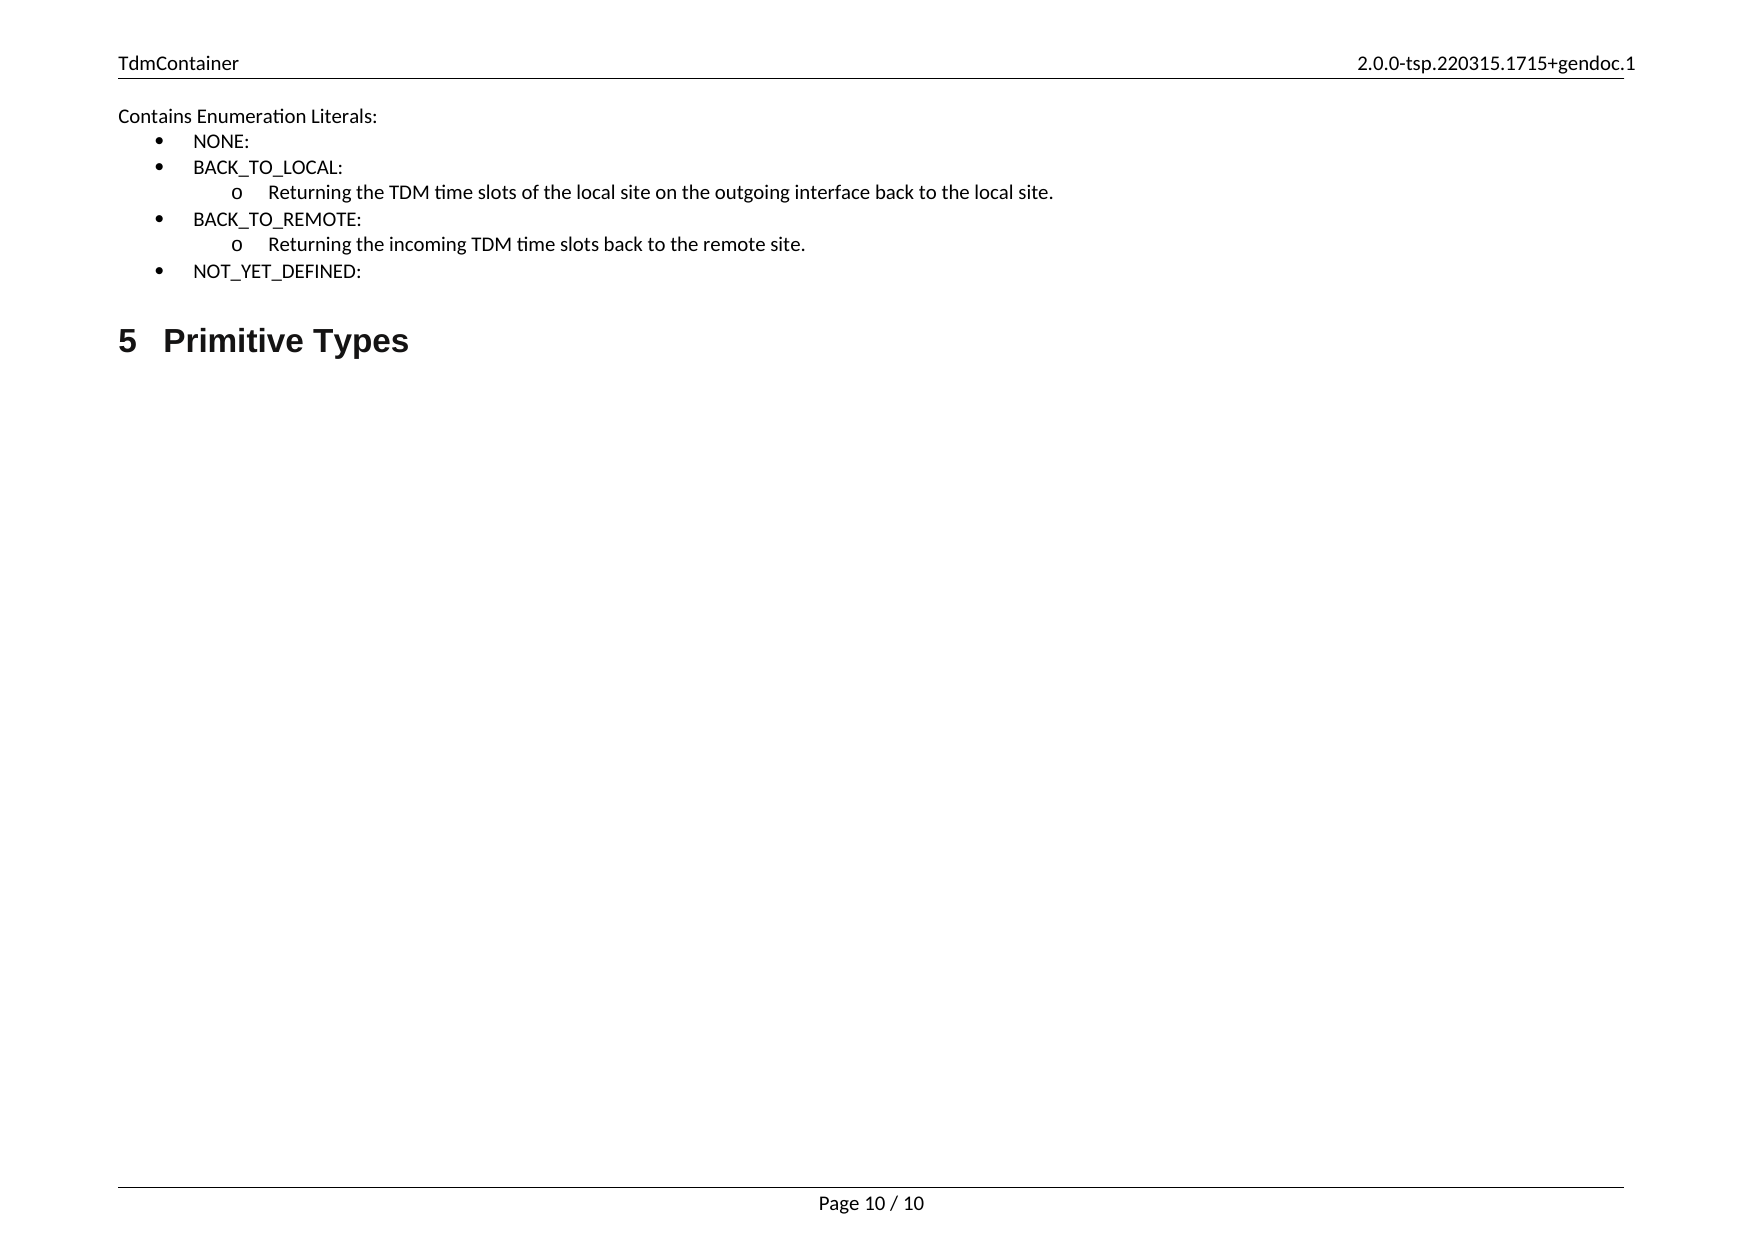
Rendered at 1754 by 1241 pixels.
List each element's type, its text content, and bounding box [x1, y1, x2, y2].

list Returning the incoming TDM time slots back to the remote site. [231, 231, 1624, 258]
list Returning the TDM time slots of the local site on the outgoing interface back to the local site. [231, 179, 1624, 206]
list NOT_YET_DEFINED: [156, 258, 1624, 283]
subtitle Primitive Types [118, 321, 1624, 359]
list NONE: [156, 129, 1624, 154]
text Contains Enumeration Literals: [118, 103, 1624, 129]
list BACK_TO_LOCAL: [156, 154, 1624, 179]
list BACK_TO_REMOTE: [156, 206, 1624, 231]
